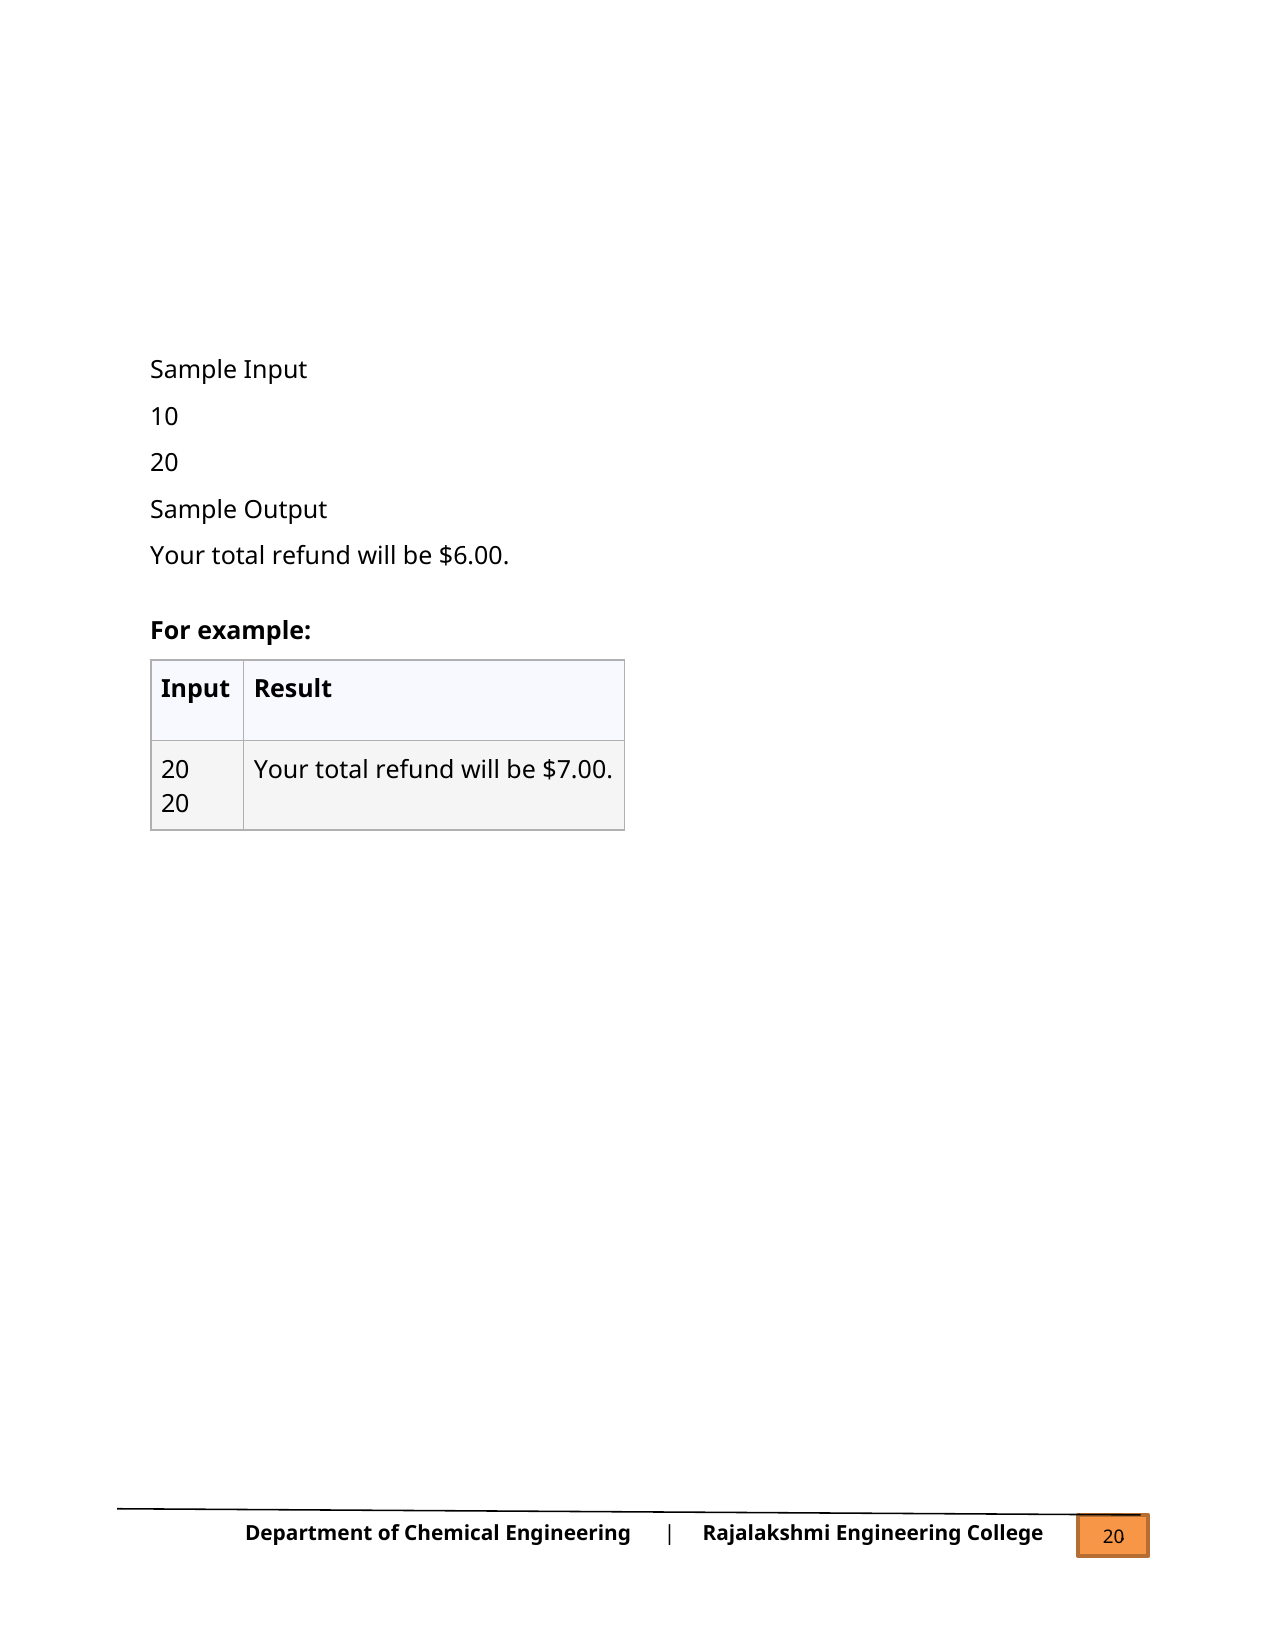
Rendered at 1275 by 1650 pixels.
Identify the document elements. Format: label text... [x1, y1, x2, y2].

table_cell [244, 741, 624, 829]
text Sample Output [150, 491, 1125, 525]
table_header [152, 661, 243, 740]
text Your total refund will be $6.00. [150, 538, 1125, 600]
text Sample Input [150, 352, 1125, 386]
text 10 [150, 398, 1125, 432]
text For example: [150, 612, 1125, 647]
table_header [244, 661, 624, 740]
text 20 [150, 445, 1125, 479]
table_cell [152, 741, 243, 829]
